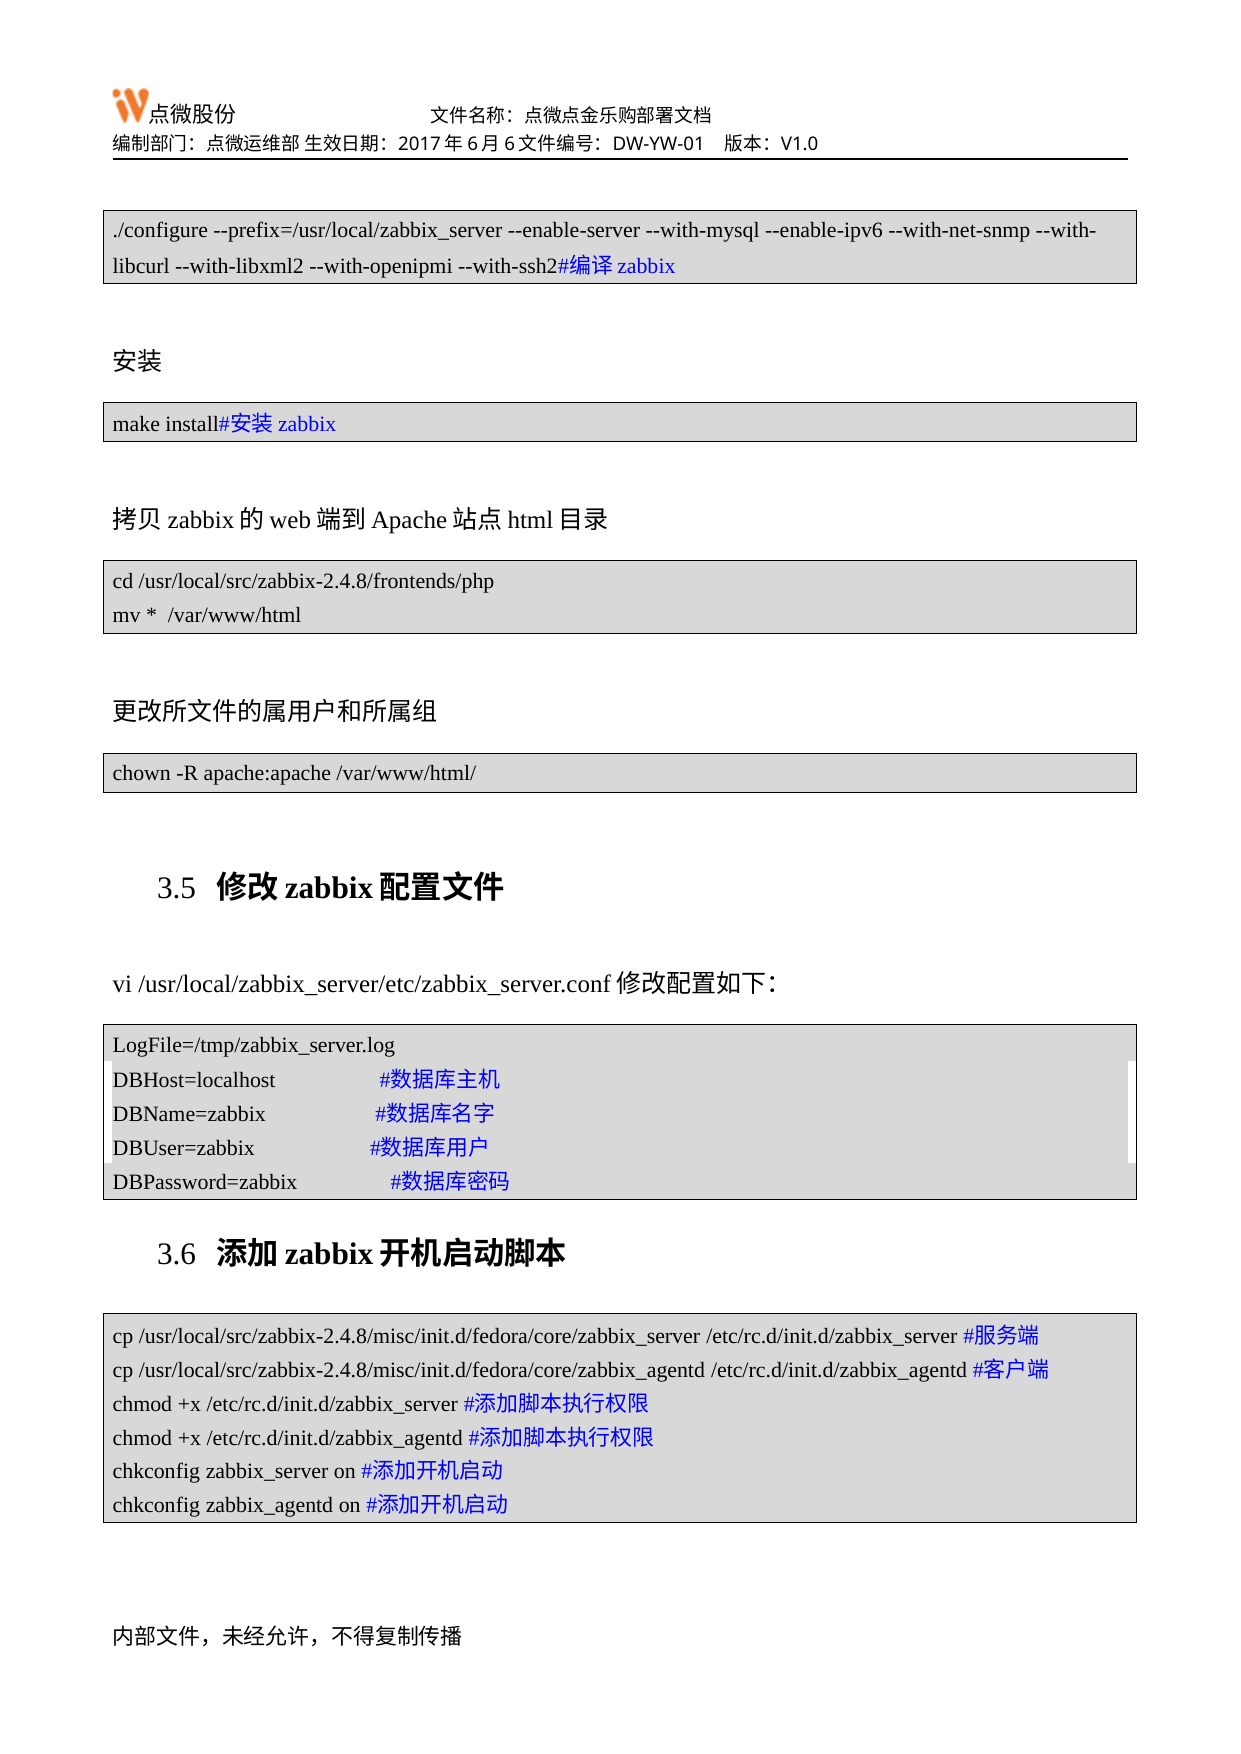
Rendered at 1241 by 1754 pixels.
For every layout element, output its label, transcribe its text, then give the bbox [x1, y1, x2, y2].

text DBName=zabbix #数据库名字 [112, 1095, 1128, 1129]
text DBHost=localhost #数据库主机 [112, 1061, 1128, 1095]
text make install#安装zabbix [104, 403, 1136, 441]
text cd /usr/local/src/zabbix-2.4.8/frontends/php [104, 561, 1136, 594]
text 更改所文件的属用户和所属组 [112, 676, 1128, 744]
picture [112, 88, 149, 123]
text DBUser=zabbix #数据库用户 [112, 1129, 1128, 1160]
subtitle 添加zabbix开机启动脚本 [157, 1217, 1128, 1285]
text 安装 [112, 325, 1128, 393]
text vi /usr/local/zabbix_server/etc/zabbix_server.conf修改配置如下： [112, 947, 1128, 1015]
text ./configure --prefix=/usr/local/zabbix_server --enable-server --with-mysql --enable-ipv6 --with-net-snmp --with-libcurl --with-libxml2 --with-openipmi --with-ssh2#编译zabbix [104, 211, 1136, 283]
text mv * /var/www/html [104, 594, 1136, 633]
text DBPassword=zabbix #数据库密码 [104, 1160, 1136, 1199]
text 拷贝zabbix的web端到Apache站点html目录 [112, 483, 1128, 551]
text chown -R apache:apache /var/www/html/ [104, 754, 1136, 792]
subtitle 修改zabbix配置文件 [157, 851, 1128, 919]
text LogFile=/tmp/zabbix_server.log [104, 1025, 1136, 1061]
text cp /usr/local/src/zabbix-2.4.8/misc/init.d/fedora/core/zabbix_server /etc/rc.d/init.d/zabbix_server #服务端 cp /usr/local/src/zabbix-2.4.8/misc/init.d/fedora/core/zabbix_agentd /etc/rc.d/init.d/zabbix_agentd #客户端 chmod +x /etc/rc.d/init.d/zabbix_server #添加脚本执行权限 chmod +x /etc/rc.d/init.d/zabbix_agentd #添加脚本执行权限 chkconfig zabbix_server on #添加开机启动 chkconfig zabbix_agentd on #添加开机启动 [104, 1314, 1136, 1522]
